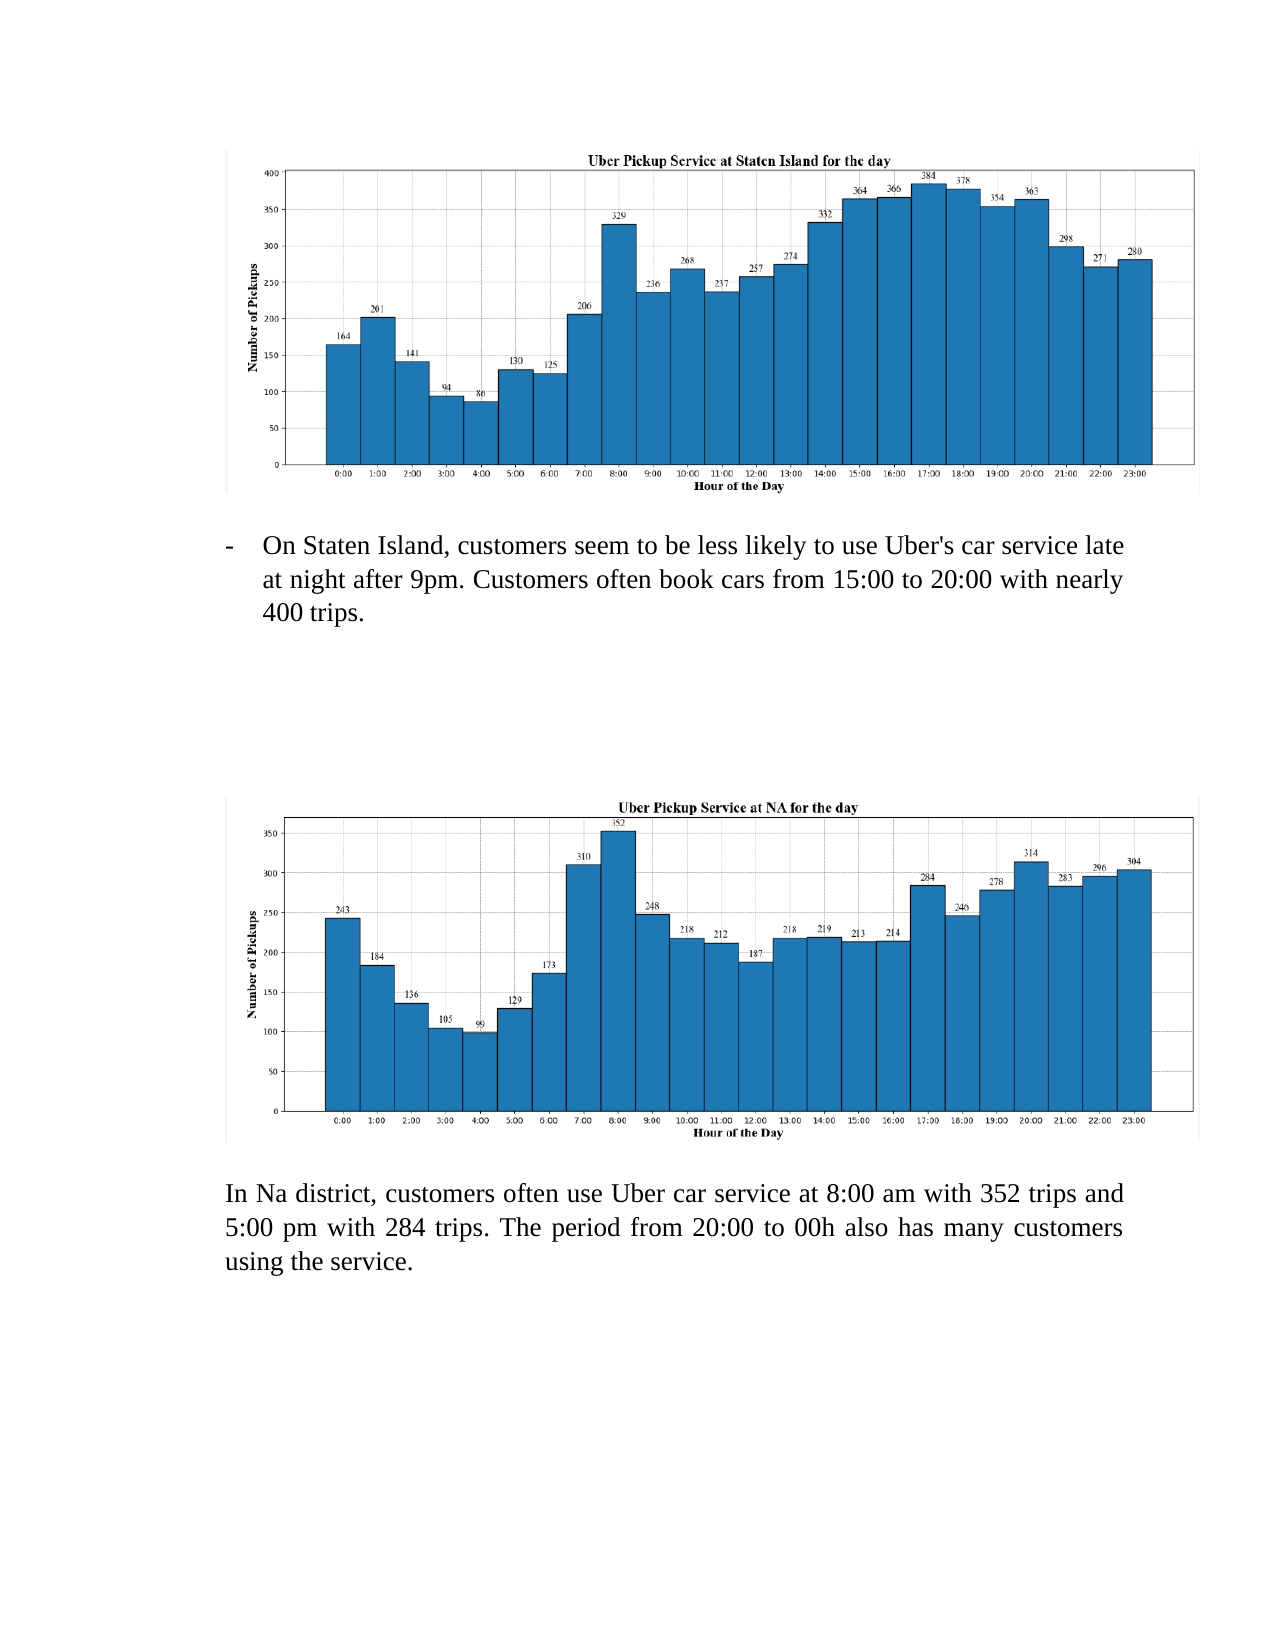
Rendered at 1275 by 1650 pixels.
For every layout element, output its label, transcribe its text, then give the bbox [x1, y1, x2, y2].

text In Na district, customers often use Uber car service at 8:00 am with 352 trips and 5:00 pm with 284 trips. The period from 20:00 to 00h also has many customers using the service. [225, 1177, 1125, 1276]
picture [225, 797, 1200, 1142]
picture [225, 150, 1200, 494]
list On Staten Island, customers seem to be less likely to use Uber's car service late at night after 9pm. Customers often book cars from 15:00 to 20:00 with nearly 400 trips. [225, 529, 1125, 628]
